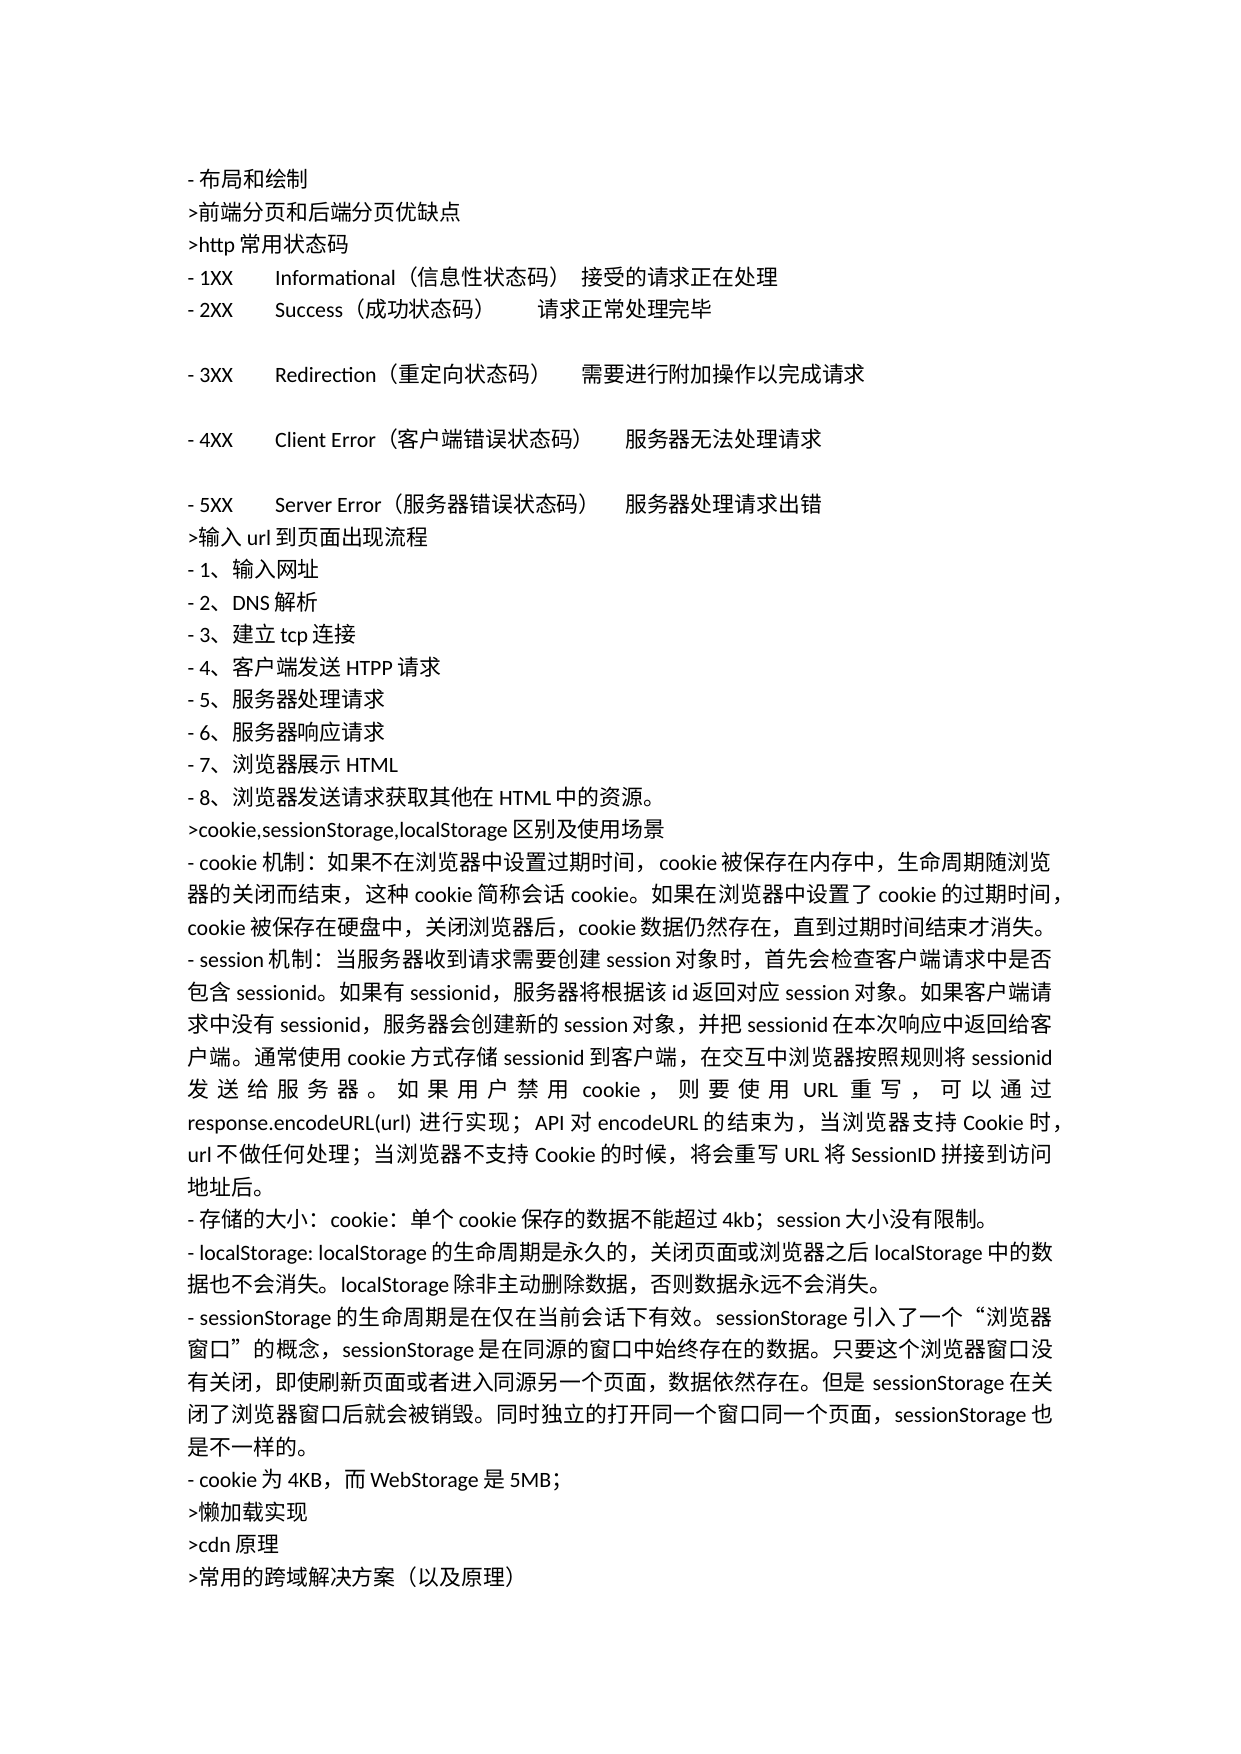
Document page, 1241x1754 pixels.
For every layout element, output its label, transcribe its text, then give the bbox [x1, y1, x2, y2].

text >cookie,sessionStorage,localStorage区别及使用场景 [187, 812, 1053, 844]
text - 6、服务器响应请求 [187, 714, 1053, 747]
text - 存储的大小：cookie：单个cookie保存的数据不能超过4kb；session大小没有限制。 [187, 1202, 1053, 1234]
text - session机制：当服务器收到请求需要创建session对象时，首先会检查客户端请求中是否包含sessionid。如果有sessionid，服务器将根据该id返回对应session对象。如果客户端请求中没有sessionid，服务器会创建新的session对象，并把sessionid在本次响应中返回给客户端。通常使用cookie方式存储sessionid到客户端，在交互中浏览器按照规则将sessionid发送给服务器。如果用户禁用cookie，则要使用URL重写，可以通过response.encodeURL(url) 进行实现；API对encodeURL的结束为，当浏览器支持Cookie时，url不做任何处理；当浏览器不支持Cookie的时候，将会重写URL将SessionID拼接到访问地址后。 [187, 942, 1053, 1202]
text - 2、DNS解析 [187, 584, 1053, 617]
text >前端分页和后端分页优缺点 [187, 194, 1053, 227]
text - sessionStorage的生命周期是在仅在当前会话下有效。sessionStorage引入了一个“浏览器窗口”的概念，sessionStorage是在同源的窗口中始终存在的数据。只要这个浏览器窗口没有关闭，即使刷新页面或者进入同源另一个页面，数据依然存在。但是sessionStorage在关闭了浏览器窗口后就会被销毁。同时独立的打开同一个窗口同一个页面，sessionStorage也是不一样的。 [187, 1299, 1053, 1462]
text >http常用状态码 [187, 227, 1053, 259]
text - 2XX Success（成功状态码） 请求正常处理完毕 [187, 292, 1053, 324]
text - 布局和绘制 [187, 162, 1053, 194]
text - 4XX Client Error（客户端错误状态码） 服务器无法处理请求 [187, 422, 1053, 454]
text >懒加载实现 [187, 1494, 1053, 1527]
text - 8、浏览器发送请求获取其他在HTML中的资源。 [187, 779, 1053, 812]
text - cookie为4KB，而WebStorage是5MB； [187, 1462, 1053, 1494]
text >常用的跨域解决方案（以及原理） [187, 1559, 1053, 1592]
text - 3、建立tcp连接 [187, 617, 1053, 649]
text - 1XX Informational（信息性状态码） 接受的请求正在处理 [187, 259, 1053, 292]
text - localStorage: localStorage的生命周期是永久的，关闭页面或浏览器之后localStorage中的数据也不会消失。localStorage除非主动删除数据，否则数据永远不会消失。 [187, 1234, 1053, 1299]
text - 3XX Redirection（重定向状态码） 需要进行附加操作以完成请求 [187, 357, 1053, 389]
text >cdn原理 [187, 1527, 1053, 1559]
text - 5XX Server Error（服务器错误状态码） 服务器处理请求出错 [187, 487, 1053, 519]
text >输入url到页面出现流程 [187, 519, 1053, 552]
text - 4、客户端发送HTPP请求 [187, 649, 1053, 682]
text - 5、服务器处理请求 [187, 682, 1053, 714]
text - 7、浏览器展示HTML [187, 747, 1053, 779]
text - cookie机制：如果不在浏览器中设置过期时间，cookie被保存在内存中，生命周期随浏览器的关闭而结束，这种cookie简称会话cookie。如果在浏览器中设置了cookie的过期时间，cookie被保存在硬盘中，关闭浏览器后，cookie数据仍然存在，直到过期时间结束才消失。 [187, 844, 1053, 942]
text - 1、输入网址 [187, 552, 1053, 584]
